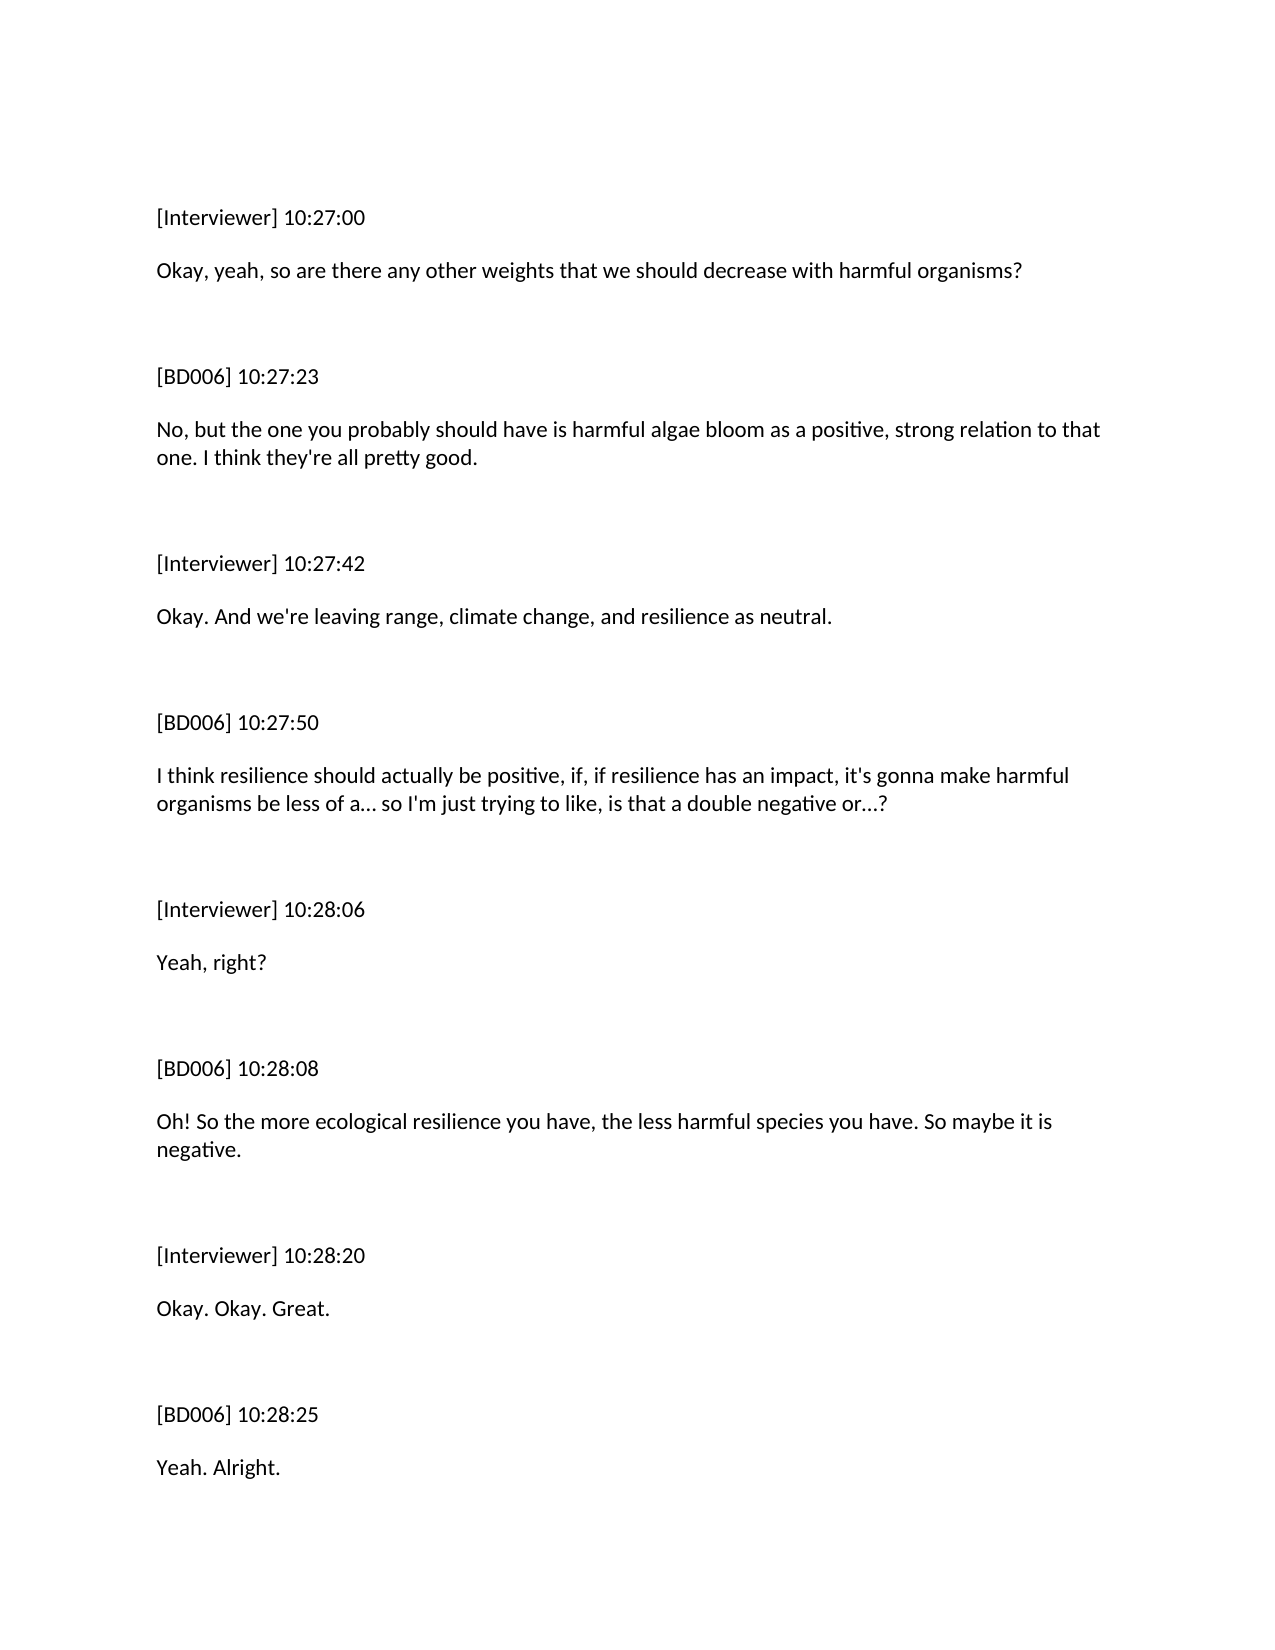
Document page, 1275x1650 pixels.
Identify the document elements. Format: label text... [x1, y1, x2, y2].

text [BD006] 10:28:25 [156, 1401, 1118, 1428]
text I think resilience should actually be positive, if, if resilience has an impact, it's gonna make harmful organisms be less of a… so I'm just trying to like, is that a double negative or…? [156, 761, 1118, 817]
text [Interviewer] 10:27:42 [156, 549, 1118, 577]
text Okay, yeah, so are there any other weights that we should decrease with harmful organisms? [156, 256, 1118, 284]
text [BD006] 10:27:50 [156, 708, 1118, 736]
text No, but the one you probably should have is harmful algae bloom as a positive, strong relation to that one. I think they're all pretty good. [156, 415, 1118, 471]
text [BD006] 10:27:23 [156, 362, 1118, 390]
text Yeah, right? [156, 948, 1118, 976]
text [Interviewer] 10:28:06 [156, 895, 1118, 923]
text [Interviewer] 10:27:00 [156, 203, 1118, 231]
text Okay. Okay. Great. [156, 1294, 1118, 1322]
text Yeah. Alright. [156, 1453, 1118, 1482]
text Okay. And we're leaving range, climate change, and resilience as neutral. [156, 602, 1118, 630]
text [BD006] 10:28:08 [156, 1054, 1118, 1082]
text Oh! So the more ecological resilience you have, the less harmful species you have. So maybe it is negative. [156, 1107, 1118, 1163]
text [Interviewer] 10:28:20 [156, 1241, 1118, 1269]
